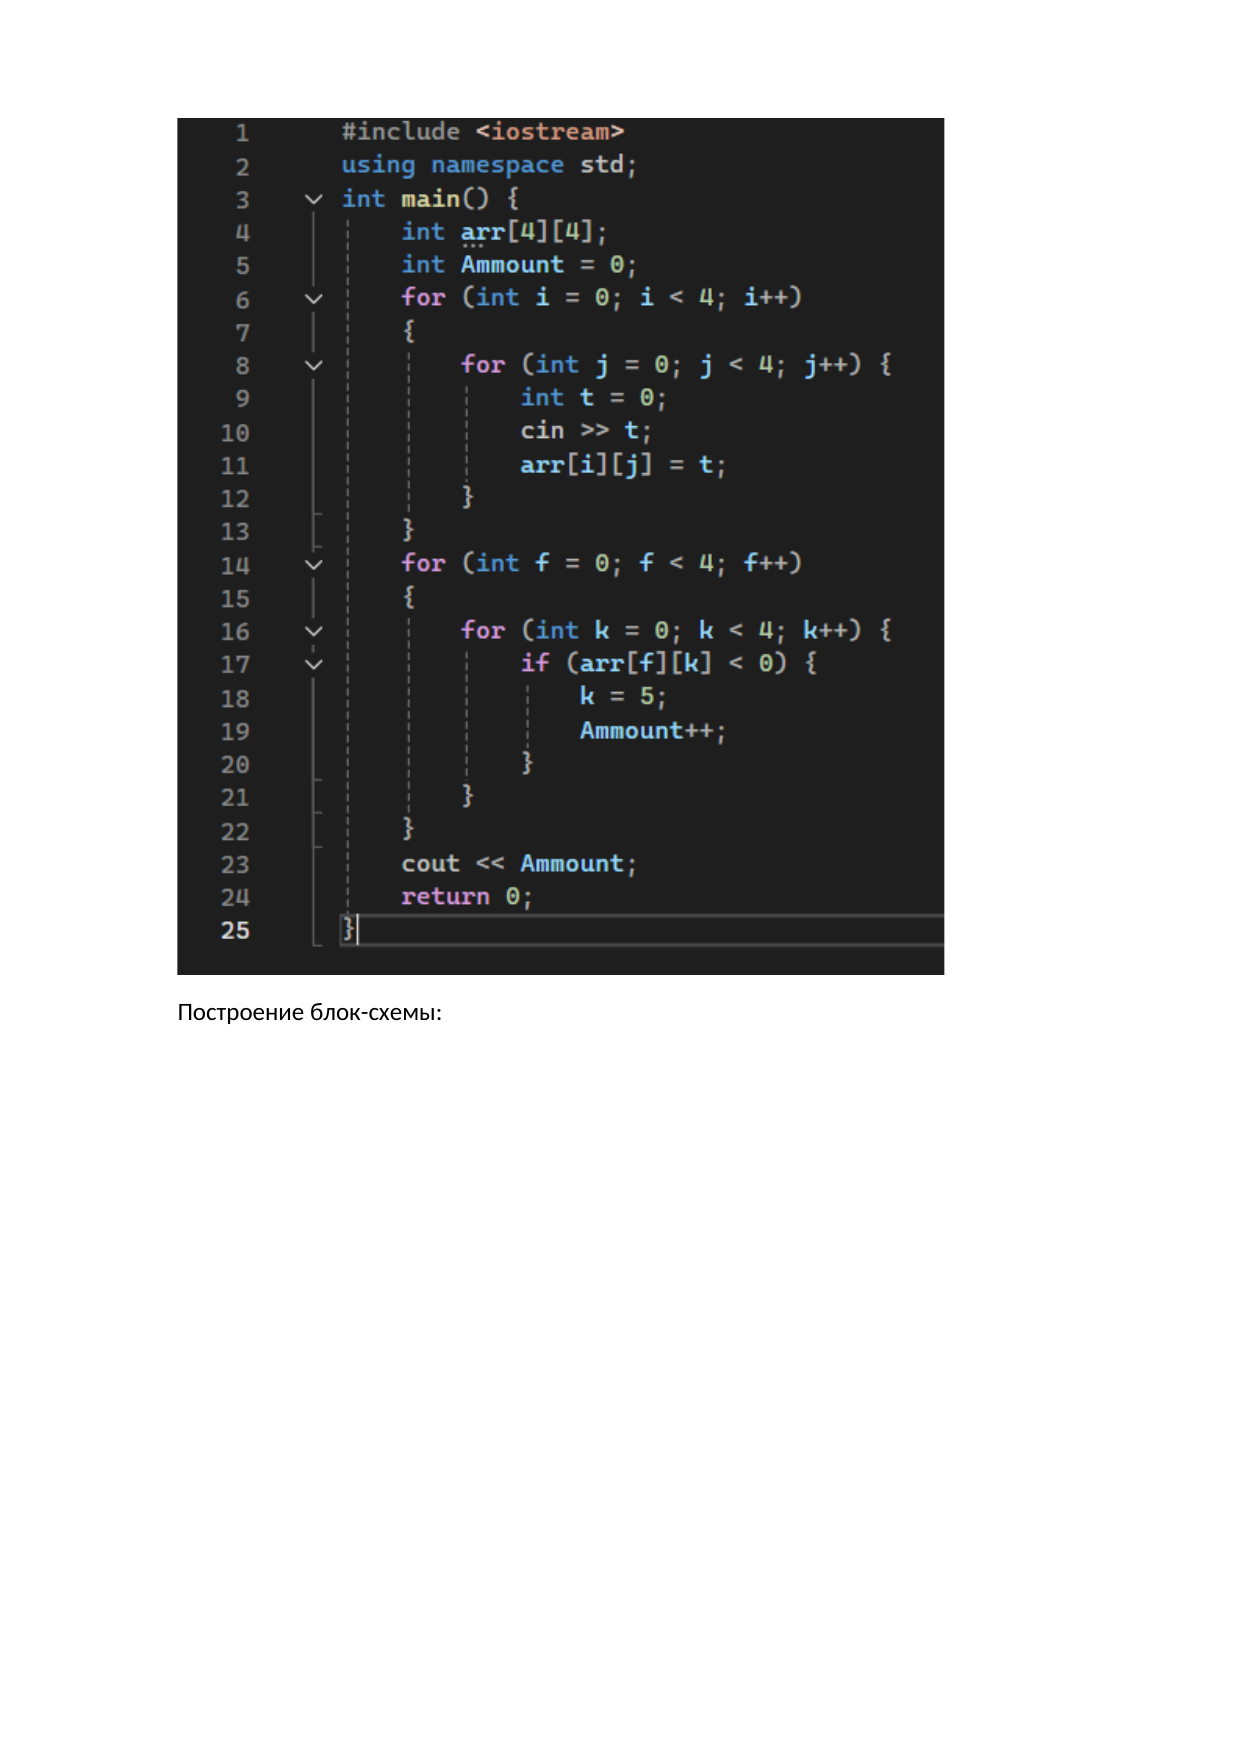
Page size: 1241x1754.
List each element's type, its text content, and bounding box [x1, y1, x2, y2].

text Построение блок-схемы: [177, 996, 1152, 1026]
picture [177, 118, 945, 975]
